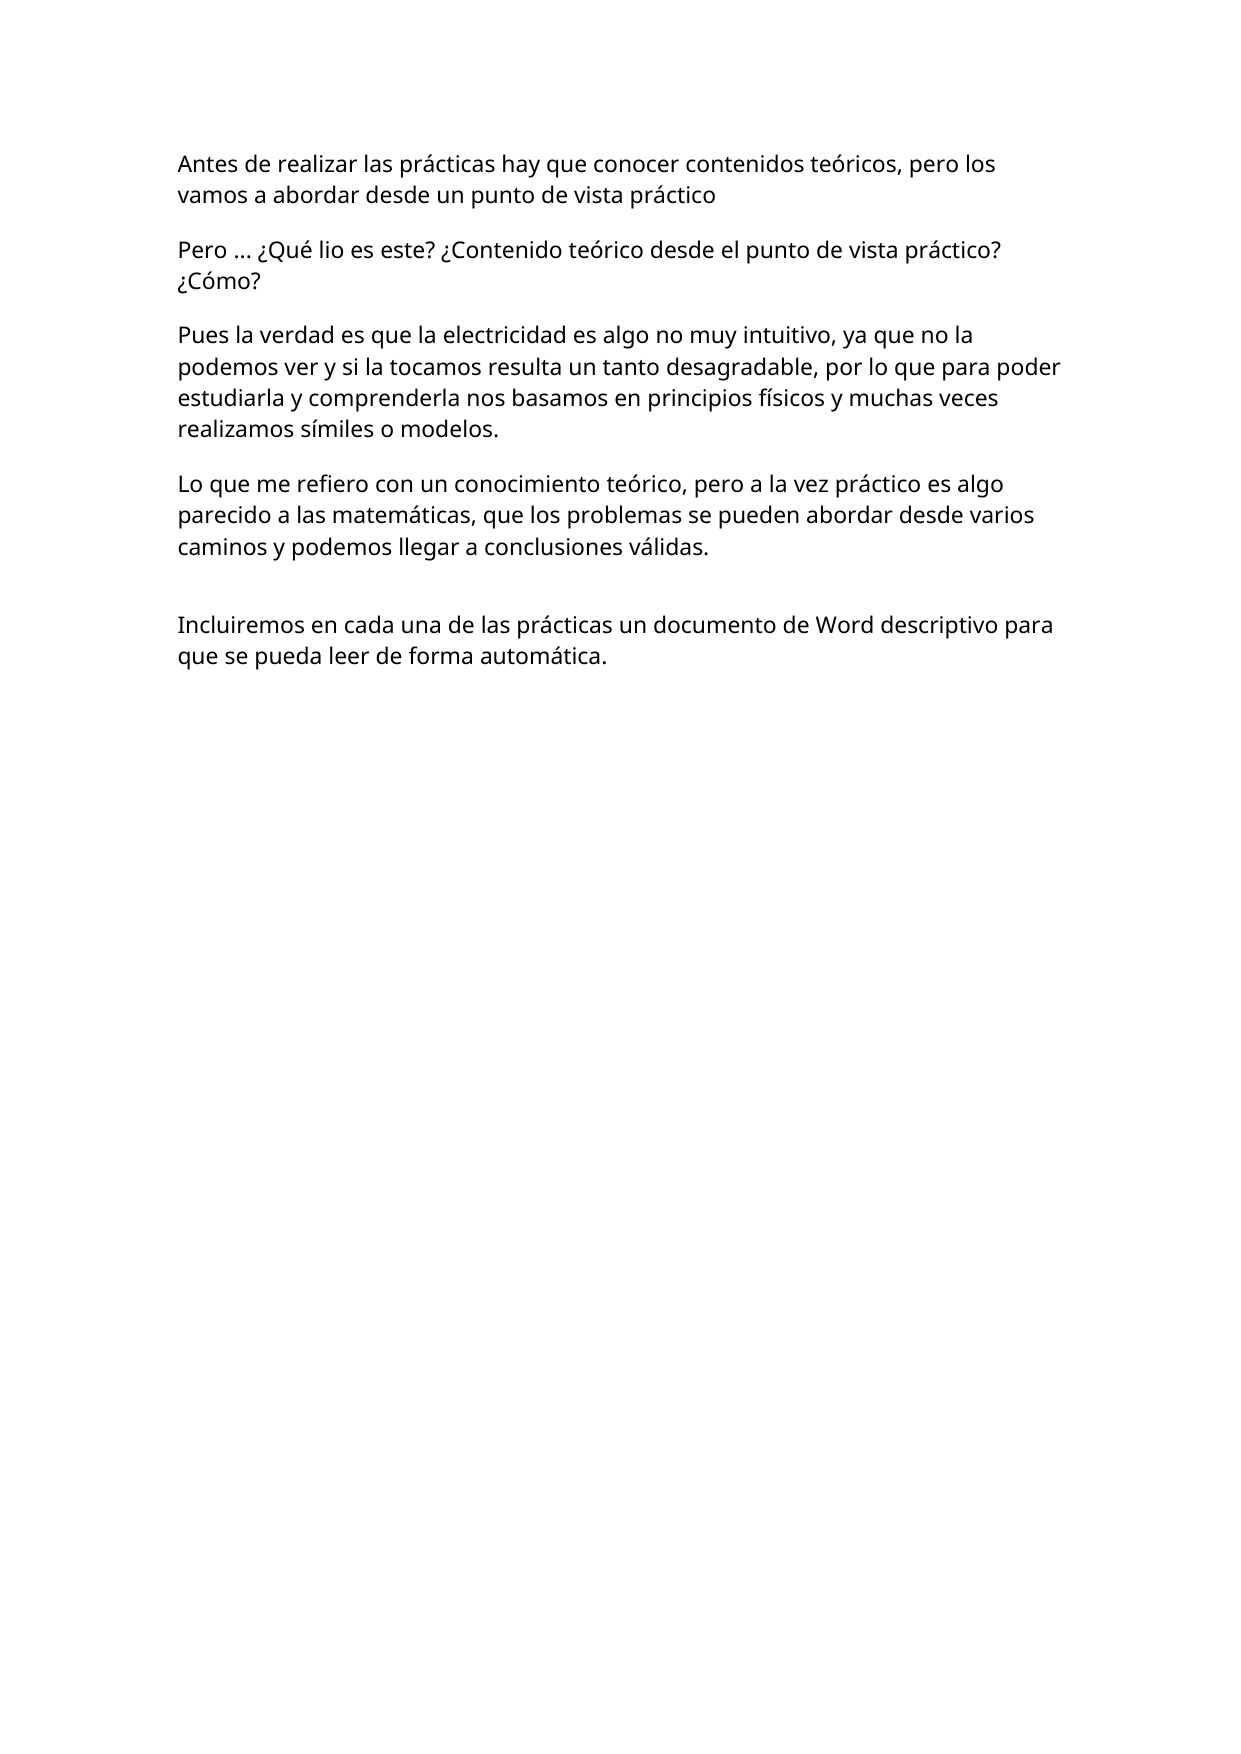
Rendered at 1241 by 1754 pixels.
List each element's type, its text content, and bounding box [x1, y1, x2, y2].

text Incluiremos en cada una de las prácticas un documento de Word descriptivo para que se pueda leer de forma automática. [177, 608, 1063, 671]
text Pero ... ¿Qué lio es este? ¿Contenido teórico desde el punto de vista práctico? ¿Cómo? [177, 233, 1063, 296]
text Lo que me refiero con un conocimiento teórico, pero a la vez práctico es algo parecido a las matemáticas, que los problemas se pueden abordar desde varios caminos y podemos llegar a conclusiones válidas. [177, 468, 1063, 562]
text Pues la verdad es que la electricidad es algo no muy intuitivo, ya que no la podemos ver y si la tocamos resulta un tanto desagradable, por lo que para poder estudiarla y comprenderla nos basamos en principios físicos y muchas veces realizamos símiles o modelos. [177, 319, 1063, 444]
text Antes de realizar las prácticas hay que conocer contenidos teóricos, pero los vamos a abordar desde un punto de vista práctico [177, 148, 1063, 210]
